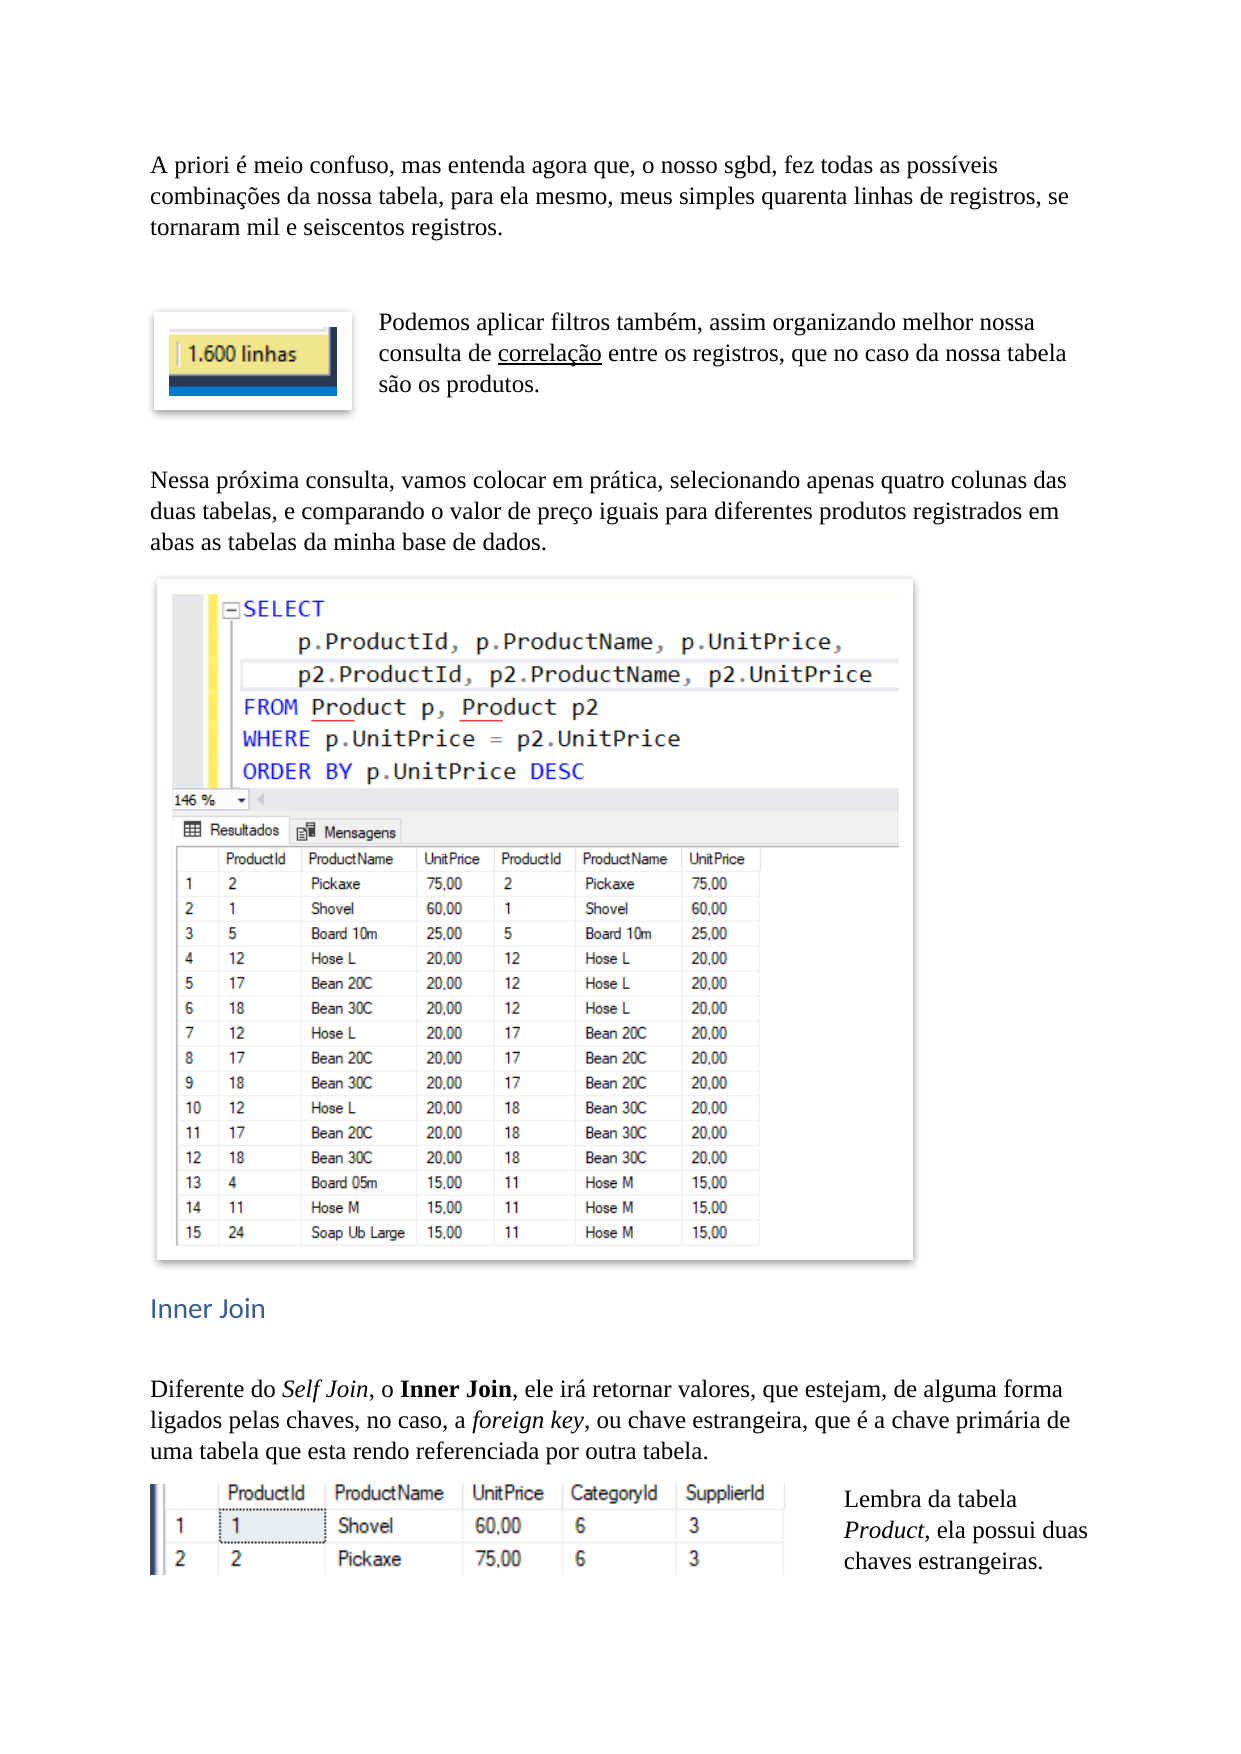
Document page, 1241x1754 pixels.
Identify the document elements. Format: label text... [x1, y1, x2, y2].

text Podemos aplicar filtros também, assim organizando melhor nossa consulta de correlação entre os registros, que no caso da nossa tabela são os produtos. [150, 307, 1090, 398]
text Lembra da tabela Product, ela possui duas chaves estrangeiras. [825, 1484, 1090, 1575]
picture [150, 1484, 825, 1575]
text A priori é meio confuso, mas entenda agora que, o nosso sgbd, fez todas as possíveis combinações da nossa tabela, para ela mesmo, meus simples quarenta linhas de registros, se tornaram mil e seiscentos registros. [150, 150, 1090, 241]
picture [169, 327, 337, 396]
subtitle Inner Join [150, 1291, 1090, 1326]
picture [172, 594, 899, 1246]
text Nessa próxima consulta, vamos colocar em prática, selecionando apenas quatro colunas das duas tabelas, e comparando o valor de preço iguais para diferentes produtos registrados em abas as tabelas da minha base de dados. [150, 465, 1090, 556]
text Diferente do Self Join, o Inner Join, ele irá retornar valores, que estejam, de alguma forma ligados pelas chaves, no caso, a foreign key, ou chave estrangeira, que é a chave primária de uma tabela que esta rendo referenciada por outra tabela. [150, 1374, 1090, 1465]
